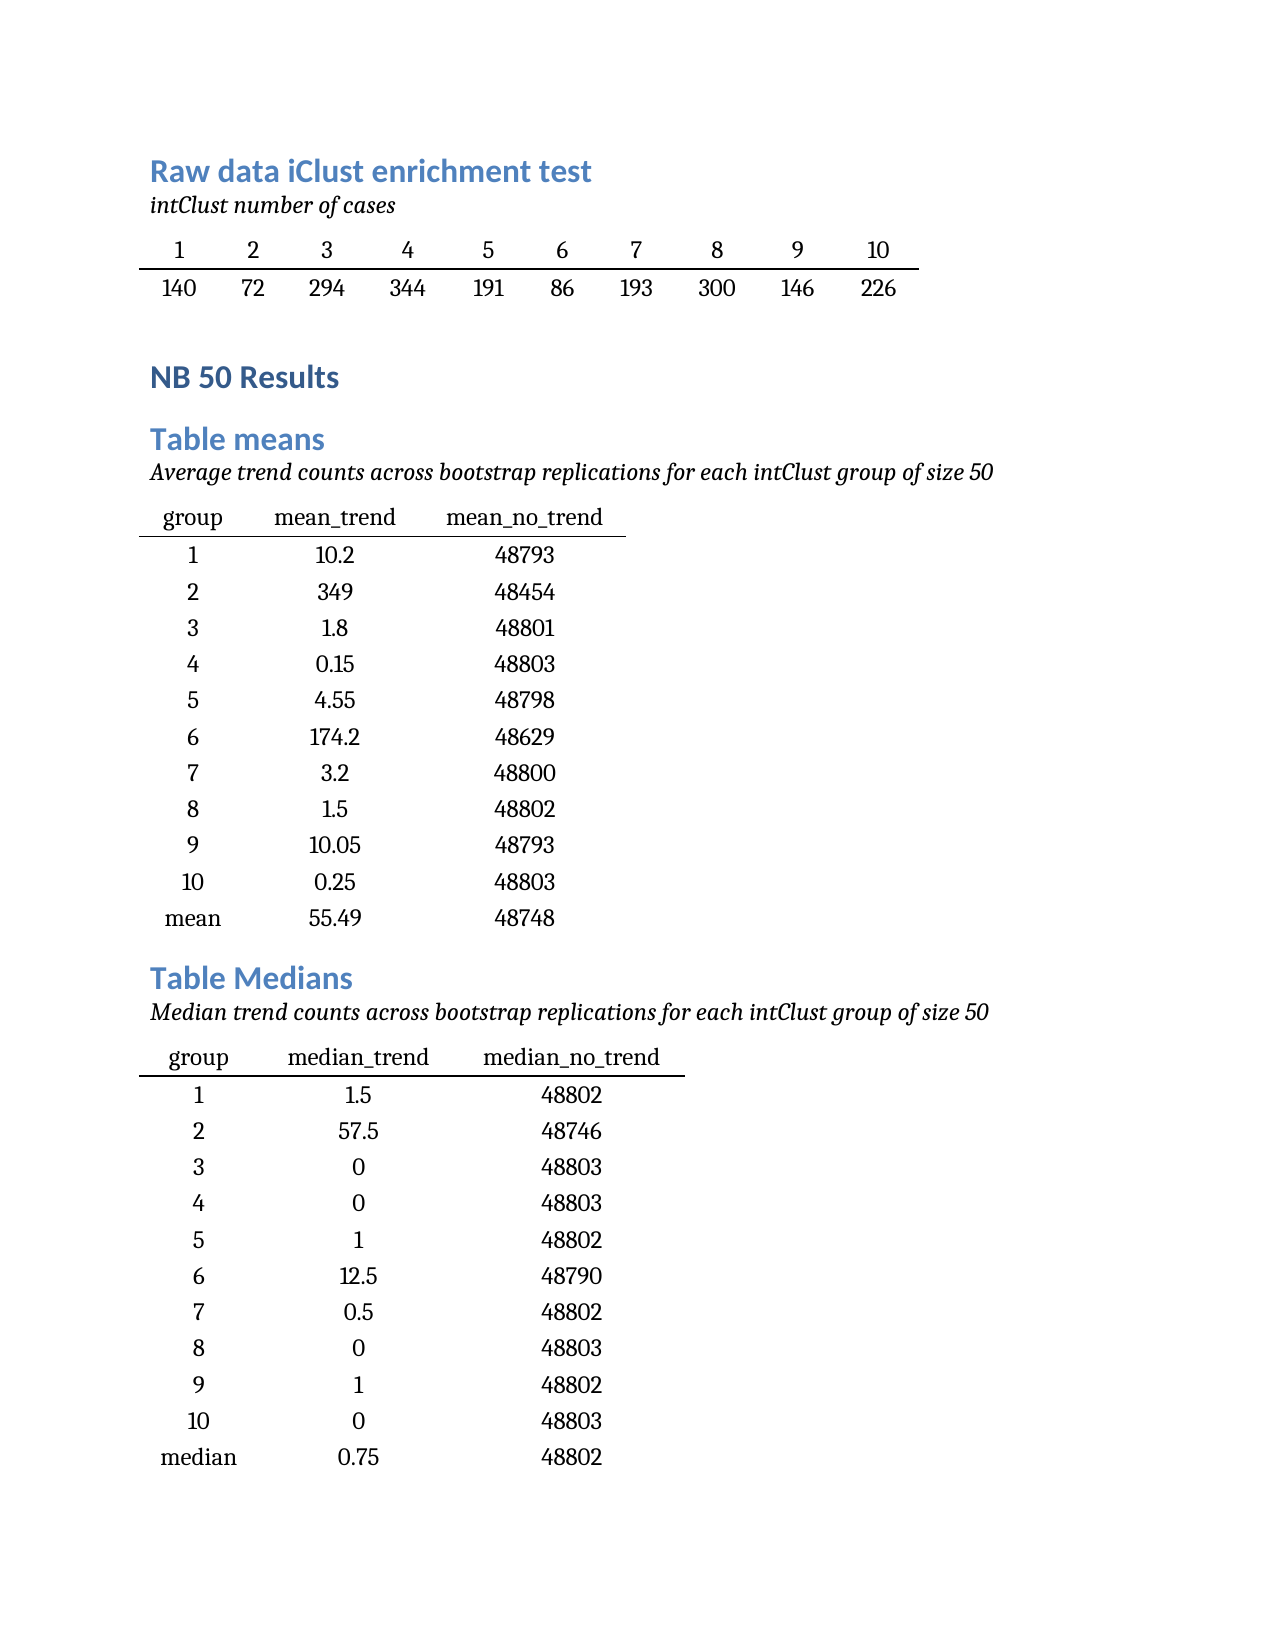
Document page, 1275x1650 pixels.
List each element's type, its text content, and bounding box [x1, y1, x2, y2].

table_cell 3.2 [247, 755, 423, 791]
table_cell 4.55 [247, 683, 423, 719]
table_cell 48803 [458, 1331, 685, 1367]
table_cell 48790 [458, 1258, 685, 1294]
table_header mean_trend [247, 500, 423, 536]
table_cell 294 [287, 270, 367, 306]
table_cell median [139, 1439, 258, 1476]
table_cell 48803 [458, 1149, 685, 1186]
table_cell 48802 [458, 1222, 685, 1258]
table_cell 1.5 [247, 791, 423, 827]
table_cell 1.8 [247, 610, 423, 646]
table_cell 1 [259, 1367, 458, 1403]
subtitle Table Medians [150, 957, 1125, 998]
table_header 5 [448, 232, 529, 268]
table_cell 349 [247, 574, 423, 610]
text Average trend counts across bootstrap replications for each intClust group of size 50 [150, 458, 1125, 487]
table_cell 0 [259, 1331, 458, 1367]
table_cell 48802 [458, 1294, 685, 1331]
table_cell 5 [139, 1222, 258, 1258]
table_header 8 [677, 232, 757, 268]
table_cell 48793 [423, 537, 626, 574]
subtitle Raw data iClust enrichment test [150, 150, 1125, 191]
table_header 7 [596, 232, 677, 268]
table_cell 0 [259, 1403, 458, 1439]
table_cell 48454 [423, 574, 626, 610]
table_cell 6 [139, 1258, 258, 1294]
table_cell 0.75 [259, 1439, 458, 1476]
table_cell 0.5 [259, 1294, 458, 1331]
table_cell 226 [838, 270, 919, 306]
table_header 6 [529, 232, 596, 268]
table_cell 48803 [423, 646, 626, 682]
table_cell 5 [139, 683, 247, 719]
table_cell 0.15 [247, 646, 423, 682]
table_cell 3 [139, 1149, 258, 1186]
table_cell 48802 [423, 791, 626, 827]
table_cell 0 [259, 1149, 458, 1186]
table_cell 48798 [423, 683, 626, 719]
table_cell 1 [139, 1077, 258, 1113]
table_cell 48748 [423, 900, 626, 936]
table_header mean_no_trend [423, 500, 626, 536]
table_cell 8 [139, 791, 247, 827]
table_cell 0 [259, 1186, 458, 1222]
table_header group [139, 500, 247, 536]
table_cell 8 [139, 1331, 258, 1367]
table_cell 48793 [423, 828, 626, 864]
table_cell 72 [219, 270, 287, 306]
table_cell 55.49 [247, 900, 423, 936]
table_header median_trend [259, 1039, 458, 1075]
table_cell 7 [139, 1294, 258, 1331]
table_cell 1.5 [259, 1077, 458, 1113]
table_cell 10 [139, 1403, 258, 1439]
table_cell 86 [529, 270, 596, 306]
table_cell 140 [139, 270, 219, 306]
table_cell 9 [139, 828, 247, 864]
table_cell 300 [677, 270, 757, 306]
table_cell 57.5 [259, 1113, 458, 1149]
text intClust number of cases [150, 191, 1125, 219]
table_header 10 [838, 232, 919, 268]
table_cell 193 [596, 270, 677, 306]
table_cell 48801 [423, 610, 626, 646]
table_cell 48800 [423, 755, 626, 791]
table_header 2 [219, 232, 287, 268]
table_cell 48803 [423, 864, 626, 900]
table_header 9 [757, 232, 838, 268]
table_cell 9 [139, 1367, 258, 1403]
table_cell 12.5 [259, 1258, 458, 1294]
subtitle Table means [150, 418, 1125, 458]
text Median trend counts across bootstrap replications for each intClust group of size 50 [150, 998, 1125, 1026]
table_header 4 [367, 232, 448, 268]
table_header 1 [139, 232, 219, 268]
table_cell 10 [139, 864, 247, 900]
table_cell 48802 [458, 1367, 685, 1403]
table_cell 48746 [458, 1113, 685, 1149]
table_cell 7 [139, 755, 247, 791]
table_cell 48803 [458, 1403, 685, 1439]
table_cell 4 [139, 646, 247, 682]
table_cell 6 [139, 719, 247, 755]
table_header median_no_trend [458, 1039, 685, 1075]
table_cell 1 [259, 1222, 458, 1258]
table_cell 4 [139, 1186, 258, 1222]
table_cell 48629 [423, 719, 626, 755]
table_cell 48802 [458, 1077, 685, 1113]
table_cell 48802 [458, 1439, 685, 1476]
table_cell 191 [448, 270, 529, 306]
table_cell 3 [139, 610, 247, 646]
table_cell 174.2 [247, 719, 423, 755]
table_cell 344 [367, 270, 448, 306]
table_header 3 [287, 232, 367, 268]
table_cell mean [139, 900, 247, 936]
table_cell 10.2 [247, 537, 423, 574]
table_header group [139, 1039, 258, 1075]
table_cell 2 [139, 1113, 258, 1149]
table_cell 0.25 [247, 864, 423, 900]
subtitle NB 50 Results [150, 356, 1125, 397]
table_cell 146 [757, 270, 838, 306]
table_cell 48803 [458, 1186, 685, 1222]
table_cell 2 [139, 574, 247, 610]
table_cell 1 [139, 537, 247, 574]
table_cell 10.05 [247, 828, 423, 864]
